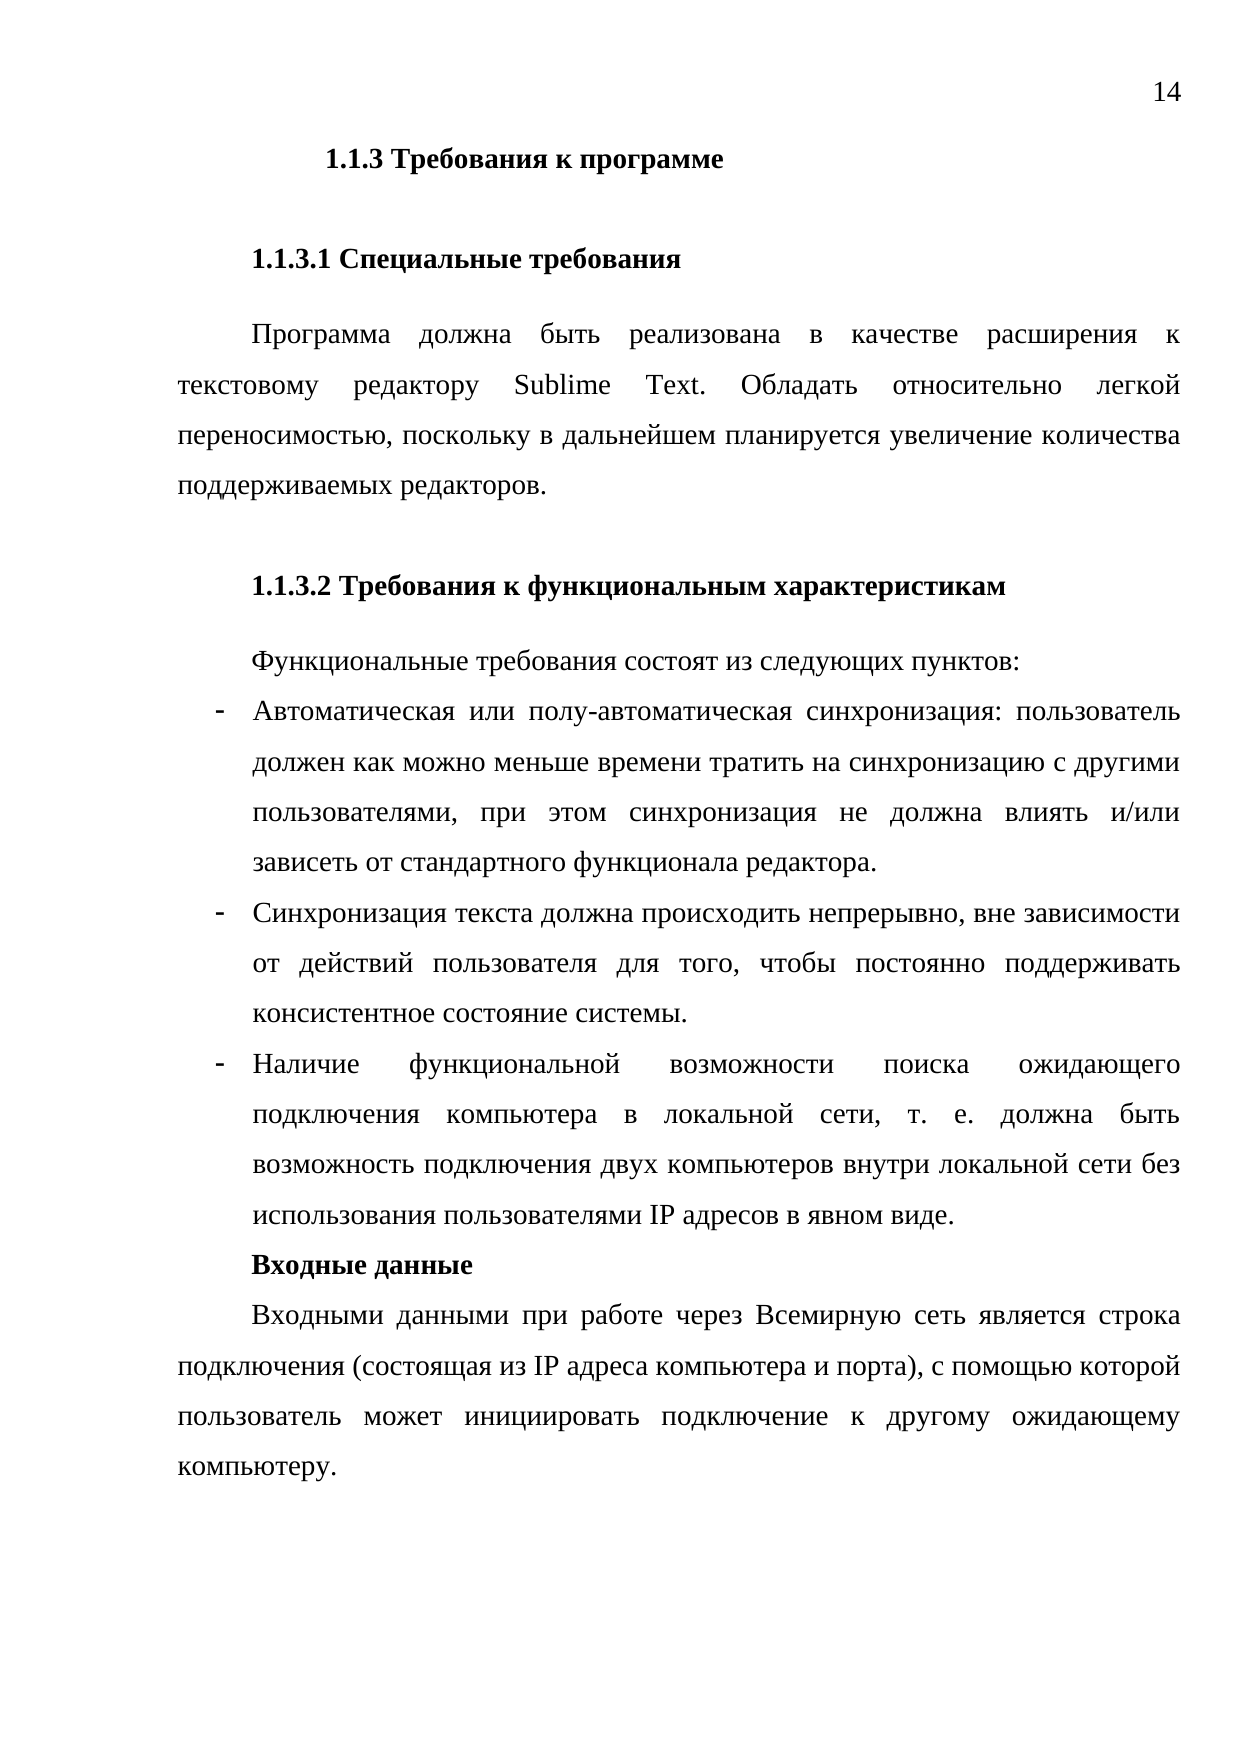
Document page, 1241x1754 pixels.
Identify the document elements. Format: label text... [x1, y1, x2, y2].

text Входными данными при работе через Всемирную сеть является строка подключения (состоящая из IP адреса компьютера и порта), с помощью которой пользователь может инициировать подключение к другому ожидающему компьютеру. [177, 1297, 1181, 1482]
text Входные данные [177, 1247, 1181, 1281]
text Программа должна быть реализована в качестве расширения к текстовому редактору Sublime Text. Обладать относительно легкой переносимостью, поскольку в дальнейшем планируется увеличение количества поддерживаемых редакторов. [177, 317, 1181, 501]
text Автоматическая или полу-автоматическая синхронизация: пользователь должен как можно меньше времени тратить на синхронизацию с другими пользователями, при этом синхронизация не должна влиять и/или зависеть от стандартного функционала редактора. [215, 693, 1181, 878]
subtitle Специальные требования [251, 241, 1181, 275]
text Синхронизация текста должна происходить непрерывно, вне зависимости от действий пользователя для того, чтобы постоянно поддерживать консистентное состояние системы. [215, 895, 1181, 1029]
subtitle Требования к функциональным характеристикам [251, 568, 1181, 601]
subtitle Требования к программе [251, 141, 1181, 174]
text Наличие функциональной возможности поиска ожидающего подключения компьютера в локальной сети, т. е. должна быть возможность подключения двух компьютеров внутри локальной сети без использования пользователями IP адресов в явном виде. [215, 1046, 1181, 1230]
text Функциональные требования состоят из следующих пунктов: [177, 643, 1181, 677]
